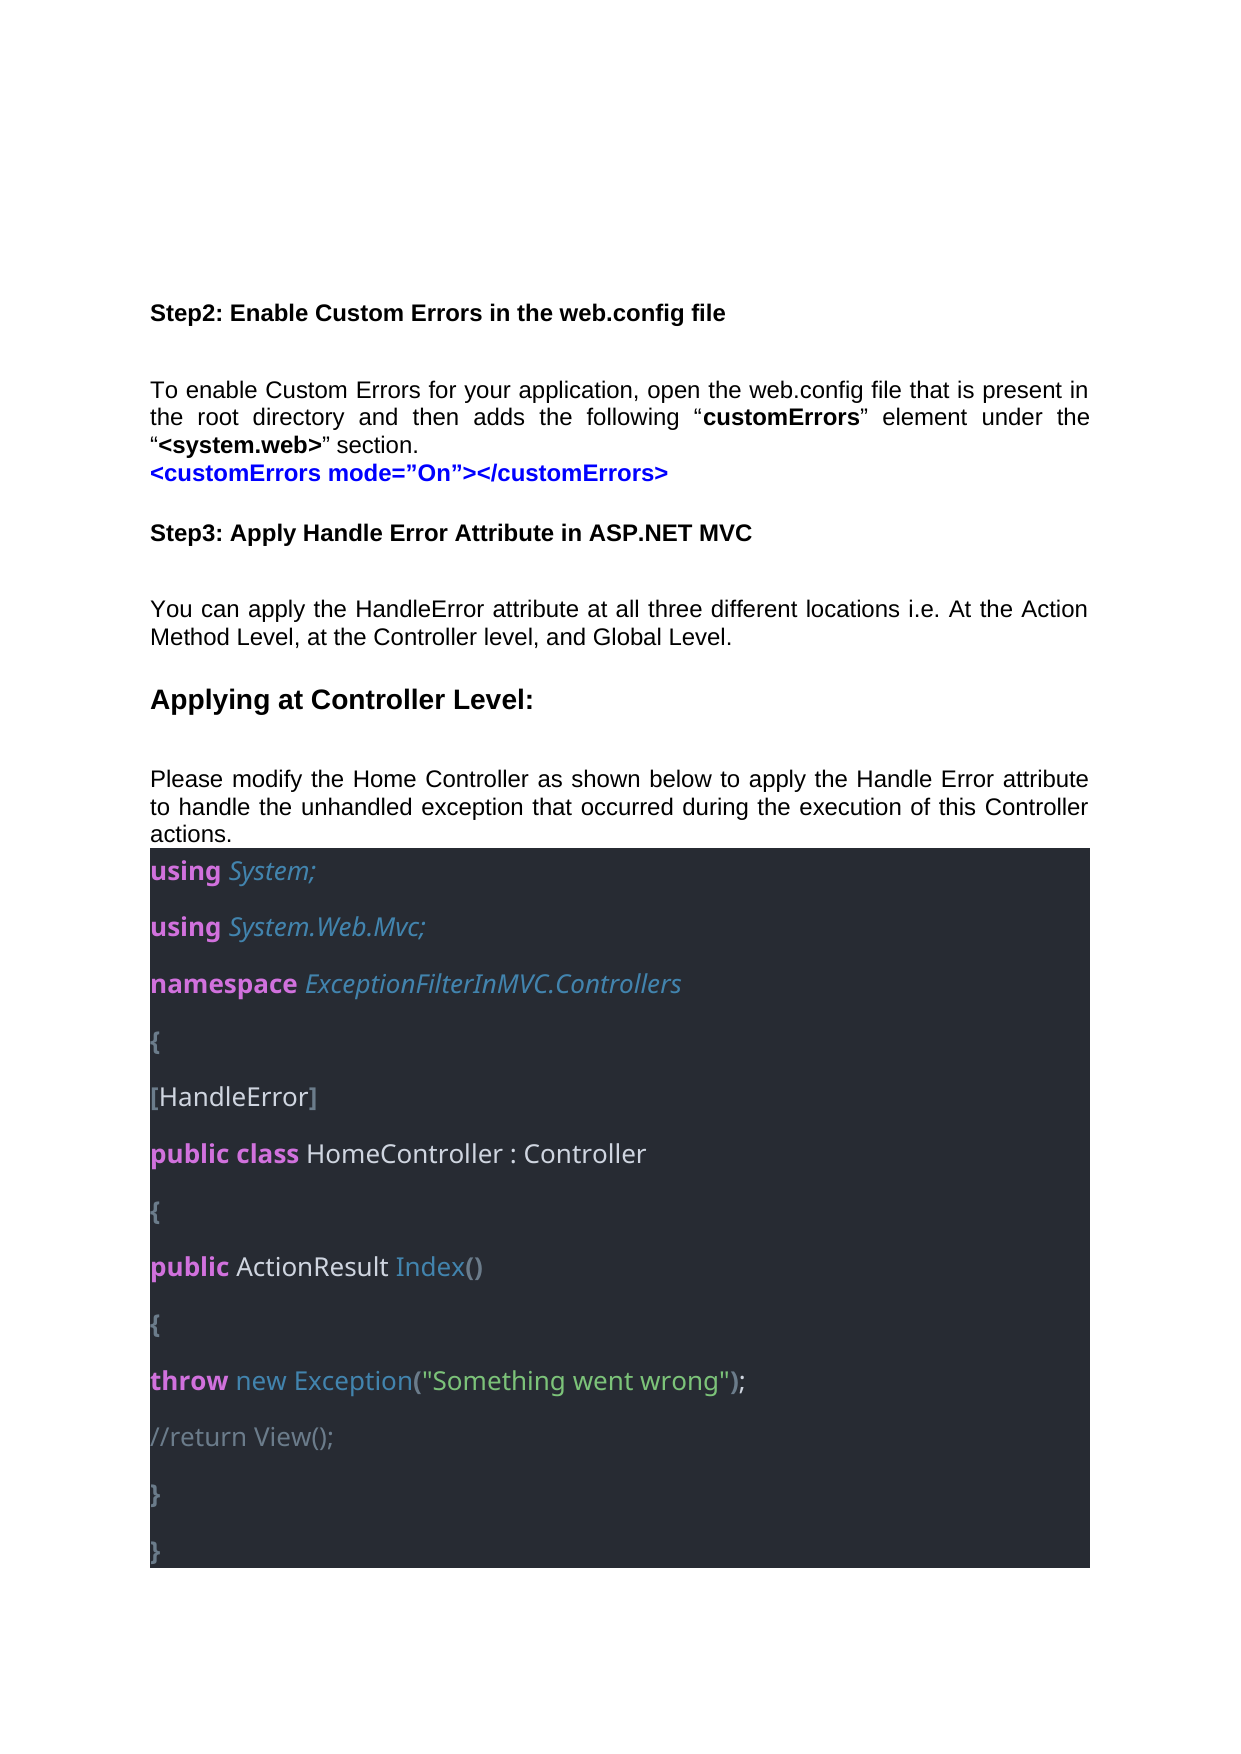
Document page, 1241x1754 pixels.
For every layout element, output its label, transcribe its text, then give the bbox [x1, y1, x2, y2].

text using System.Web.Mvc; [150, 904, 1090, 944]
text Please modify the Home Controller as shown below to apply the Handle Error attribute to handle the unhandled exception that occurred during the execution of this Controller actions. [150, 765, 1090, 848]
text } [150, 1471, 1090, 1511]
text { [150, 1301, 1090, 1341]
text { [150, 1188, 1090, 1228]
text { [150, 1018, 1090, 1058]
text } [150, 1528, 1090, 1568]
text using System; [150, 848, 1090, 888]
text //return View(); [150, 1414, 1090, 1454]
subtitle Step3: Apply Handle Error Attribute in ASP.NET MVC [150, 519, 1090, 546]
text throw new Exception("Something went wrong"); [150, 1358, 1090, 1398]
text <customErrors mode=”On”></customErrors> [150, 458, 1090, 486]
subtitle Step2: Enable Custom Errors in the web.config file [150, 299, 1090, 327]
text namespace ExceptionFilterInMVC.Controllers [150, 961, 1090, 1001]
text [HandleError] [150, 1074, 1090, 1114]
text You can apply the HandleError attribute at all three different locations i.e. At the Action Method Level, at the Controller level, and Global Level. [150, 595, 1090, 651]
subtitle Applying at Controller Level: [150, 683, 1090, 716]
text public class HomeController : Controller [150, 1131, 1090, 1171]
text To enable Custom Errors for your application, open the web.config file that is present in the root directory and then adds the following “customErrors” element under the “<system.web>” section. [150, 376, 1090, 458]
text public ActionResult Index() [150, 1244, 1090, 1284]
